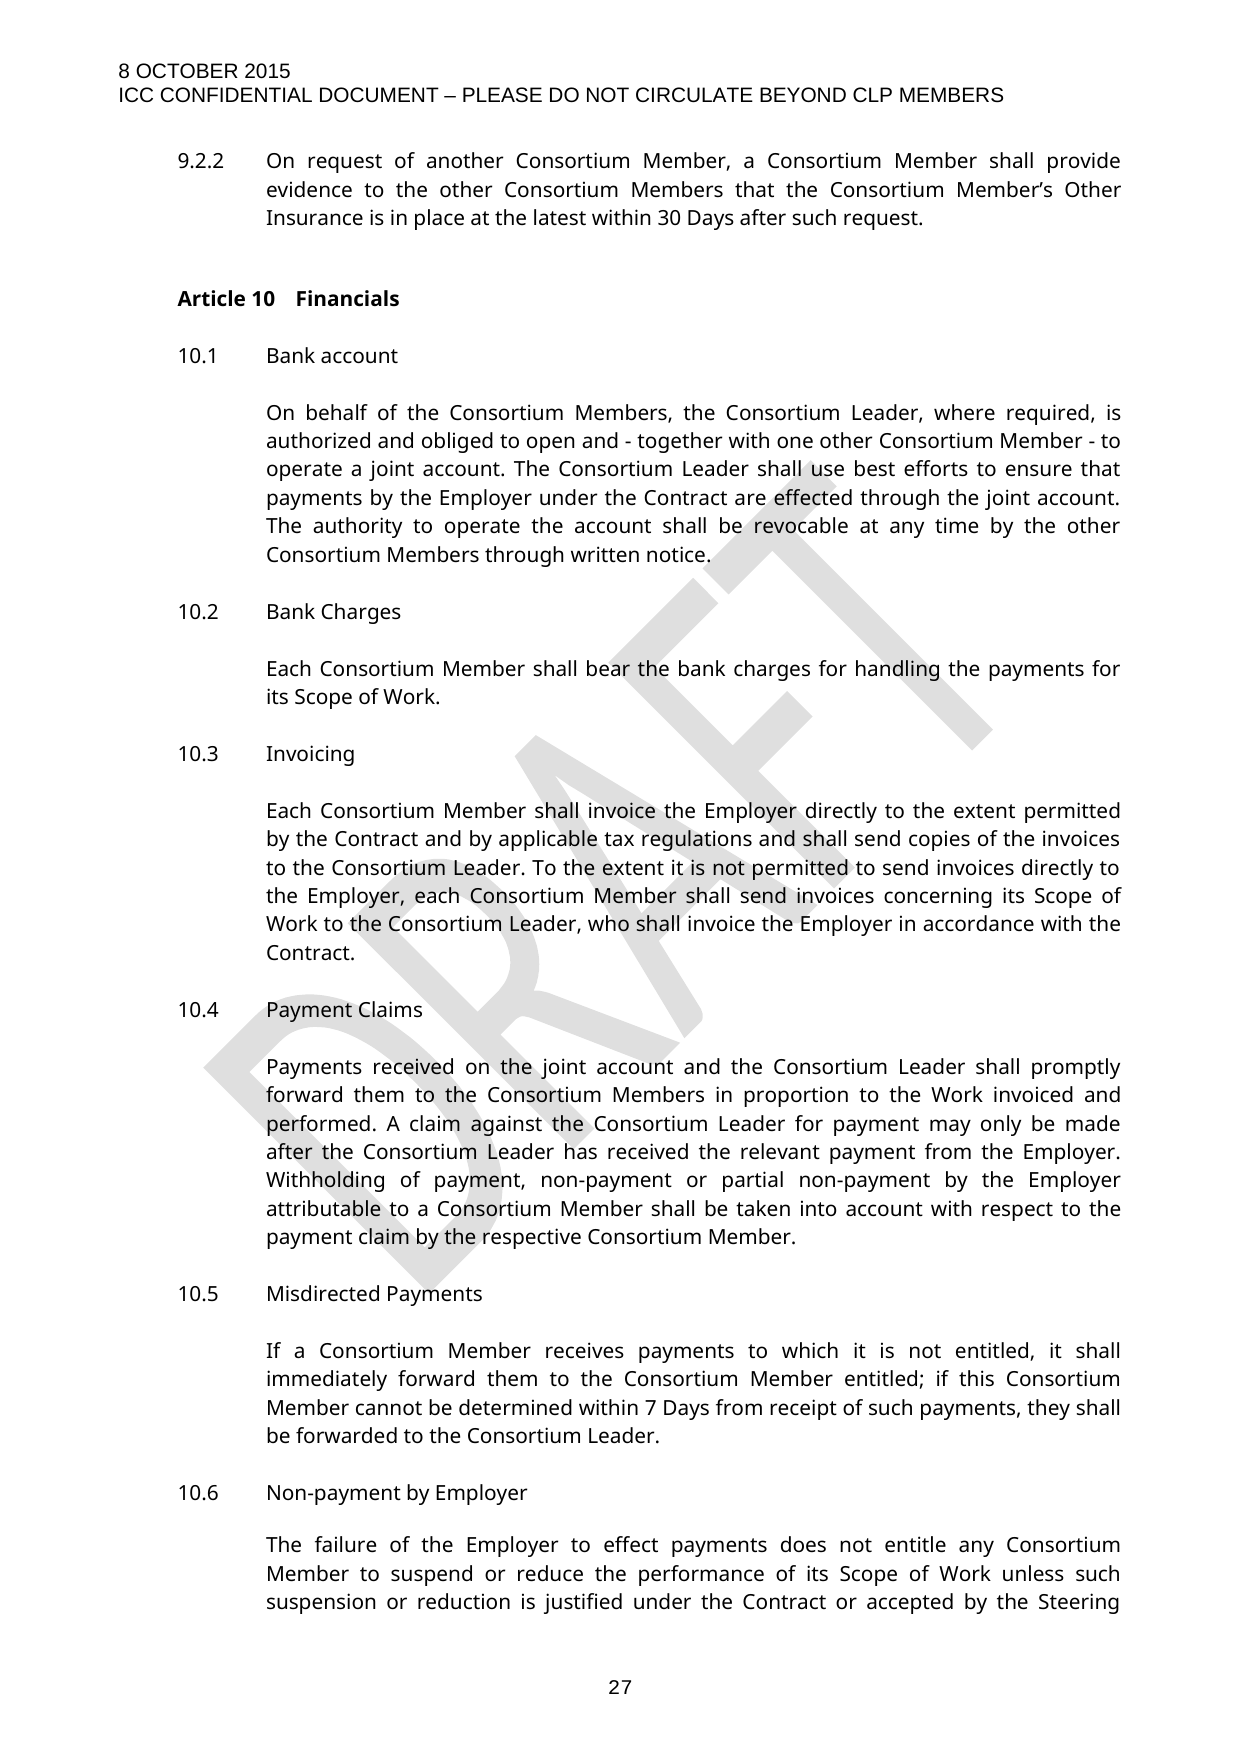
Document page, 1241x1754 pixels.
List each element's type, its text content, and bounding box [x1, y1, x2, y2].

text If a Consortium Member receives payments to which it is not entitled, it shall immediately forward them to the Consortium Member entitled; if this Consortium Member cannot be determined within 7 Days from receipt of such payments, they shall be forwarded to the Consortium Leader. [266, 1336, 1122, 1450]
text 10.4 Payment Claims [177, 995, 1122, 1023]
text Each Consortium Member shall invoice the Employer directly to the extent permitted by the Contract and by applicable tax regulations and shall send copies of the invoices to the Consortium Leader. To the extent it is not permitted to send invoices directly to the Employer, each Consortium Member shall send invoices concerning its Scope of Work to the Consortium Leader, who shall invoice the Employer in accordance with the Contract. [266, 796, 1122, 966]
text 10.5 Misdirected Payments [177, 1279, 1122, 1308]
text Article 10 Financials [177, 284, 1122, 312]
text 10.3 Invoicing [177, 739, 1122, 767]
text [266, 1530, 1122, 1616]
text Payments received on the joint account and the Consortium Leader shall promptly forward them to the Consortium Members in proportion to the Work invoiced and performed. A claim against the Consortium Leader for payment may only be made after the Consortium Leader has received the relevant payment from the Employer. Withholding of payment, non-payment or partial non-payment by the Employer attributable to a Consortium Member shall be taken into account with respect to the payment claim by the respective Consortium Member. [266, 1052, 1122, 1251]
text 9.2.2 On request of another Consortium Member, a Consortium Member shall provide evidence to the other Consortium Members that the Consortium Member’s Other Insurance is in place at the latest within 30 Days after such request. [177, 147, 1122, 232]
text On behalf of the Consortium Members, the Consortium Leader, where required, is authorized and obliged to open and - together with one other Consortium Member - to operate a joint account. The Consortium Leader shall use best efforts to ensure that payments by the Employer under the Contract are effected through the joint account. The authority to operate the account shall be revocable at any time by the other Consortium Members through written notice. [266, 398, 1122, 568]
text 10.6 Non-payment by Employer [177, 1478, 1122, 1507]
text 10.2 Bank Charges [177, 597, 1122, 625]
text Each Consortium Member shall bear the bank charges for handling the payments for its Scope of Work. [266, 654, 1122, 711]
text 10.1 Bank account [177, 341, 1122, 369]
